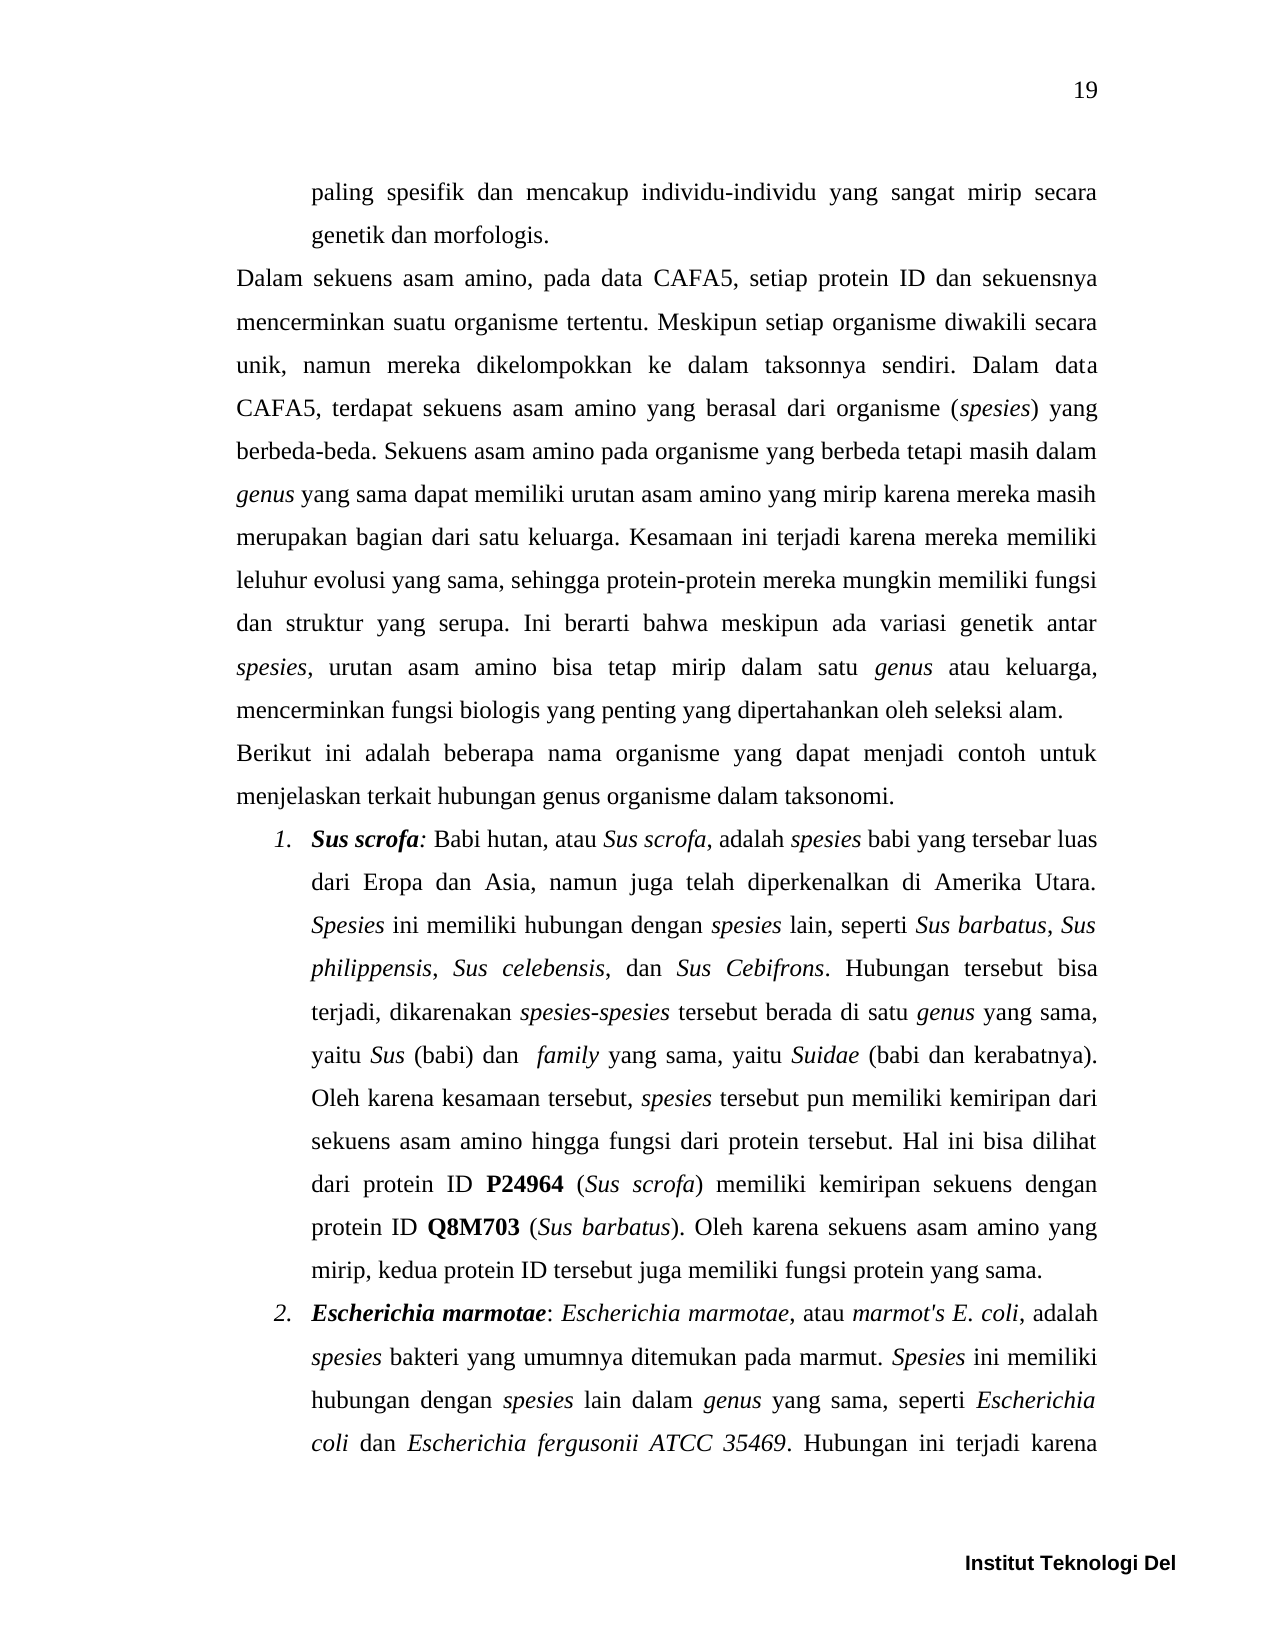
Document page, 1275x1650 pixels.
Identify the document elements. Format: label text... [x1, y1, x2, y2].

text Dalam sekuens asam amino, pada data CAFA5, setiap protein ID dan sekuensnya mencerminkan suatu organisme tertentu. Meskipun setiap organisme diwakili secara unik, namun mereka dikelompokkan ke dalam taksonnya sendiri. Dalam data CAFA5, terdapat sekuens asam amino yang berasal dari organisme (spesies) yang berbeda-beda. Sekuens asam amino pada organisme yang berbeda tetapi masih dalam genus yang sama dapat memiliki urutan asam amino yang mirip karena mereka masih merupakan bagian dari satu keluarga. Kesamaan ini terjadi karena mereka memiliki leluhur evolusi yang sama, sehingga protein-protein mereka mungkin memiliki fungsi dan struktur yang serupa. Ini berarti bahwa meskipun ada variasi genetik antar spesies, urutan asam amino bisa tetap mirip dalam satu genus atau keluarga, mencerminkan fungsi biologis yang penting yang dipertahankan oleh seleksi alam. [236, 263, 1098, 723]
list Sus scrofa: Babi hutan, atau Sus scrofa, adalah spesies babi yang tersebar luas dari Eropa dan Asia, namun juga telah diperkenalkan di Amerika Utara. Spesies ini memiliki hubungan dengan spesies lain, seperti Sus barbatus, Sus philippensis, Sus celebensis, dan Sus Cebifrons. Hubungan tersebut bisa terjadi, dikarenakan spesies-spesies tersebut berada di satu genus yang sama, yaitu Sus (babi) dan family yang sama, yaitu Suidae (babi dan kerabatnya). Oleh karena kesamaan tersebut, spesies tersebut pun memiliki kemiripan dari sekuens asam amino hingga fungsi dari protein tersebut. Hal ini bisa dilihat dari protein ID P24964 (Sus scrofa) memiliki kemiripan sekuens dengan protein ID Q8M703 (Sus barbatus). Oleh karena sekuens asam amino yang mirip, kedua protein ID tersebut juga memiliki fungsi protein yang sama. [274, 824, 1098, 1284]
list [274, 177, 1098, 249]
text Berikut ini adalah beberapa nama organisme yang dapat menjadi contoh untuk menjelaskan terkait hubungan genus organisme dalam taksonomi. [236, 738, 1098, 810]
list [274, 1298, 1098, 1457]
